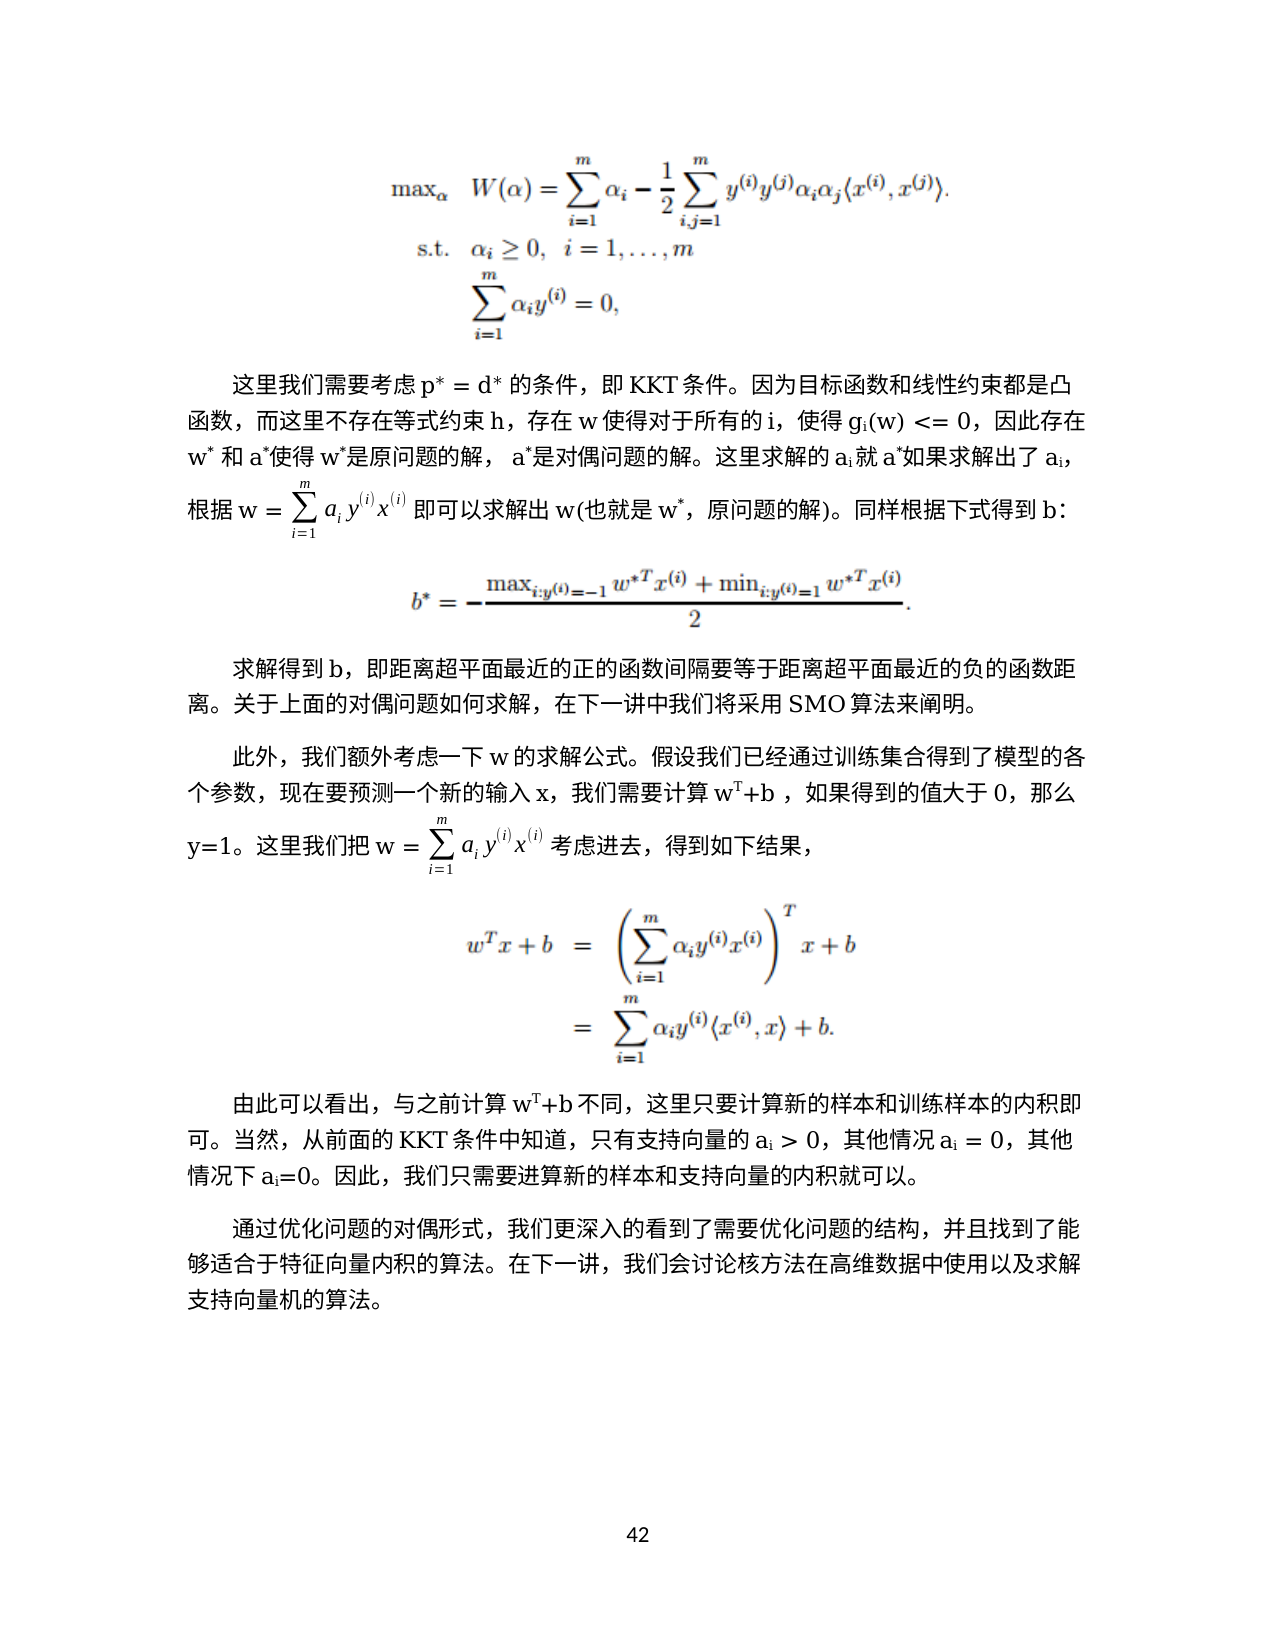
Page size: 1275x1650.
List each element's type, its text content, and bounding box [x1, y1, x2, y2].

text 这里我们需要考虑p∗ = d∗ 的条件，即KKT条件。因为目标函数和线性约束都是凸函数，而这里不存在等式约束h，存在w使得对于所有的i，使得gi(w) <= 0，因此存在w* 和 a*使得w*是原问题的解， a*是对偶问题的解。这里求解的ai就a*如果求解出了ai，根据w = 即可以求解出w(也就是w*，原问题的解)。同样根据下式得到b： [187, 367, 1087, 542]
picture [441, 897, 879, 1068]
text 求解得到b，即距离超平面最近的正的函数间隔要等于距离超平面最近的负的函数距离。关于上面的对偶问题如何求解，在下一讲中我们将采用SMO算法来阐明。 [187, 651, 1087, 719]
text 由此可以看出，与之前计算wT+b不同，这里只要计算新的样本和训练样本的内积即可。当然，从前面的KKT条件中知道，只有支持向量的ai > 0，其他情况ai = 0，其他情况下ai=0。因此，我们只需要进算新的样本和支持向量的内积就可以。 [187, 1086, 1087, 1191]
text 通过优化问题的对偶形式，我们更深入的看到了需要优化问题的结构，并且找到了能够适合于特征向量内积的算法。在下一讲，我们会讨论核方法在高维数据中使用以及求解支持向量机的算法。 [187, 1210, 1087, 1315]
picture [398, 561, 922, 632]
text 此外，我们额外考虑一下w的求解公式。假设我们已经通过训练集合得到了模型的各个参数，现在要预测一个新的输入x，我们需要计算wT+b ，如果得到的值大于0，那么y=1。这里我们把w = 考虑进去，得到如下结果， [187, 739, 1087, 878]
picture [371, 150, 949, 349]
